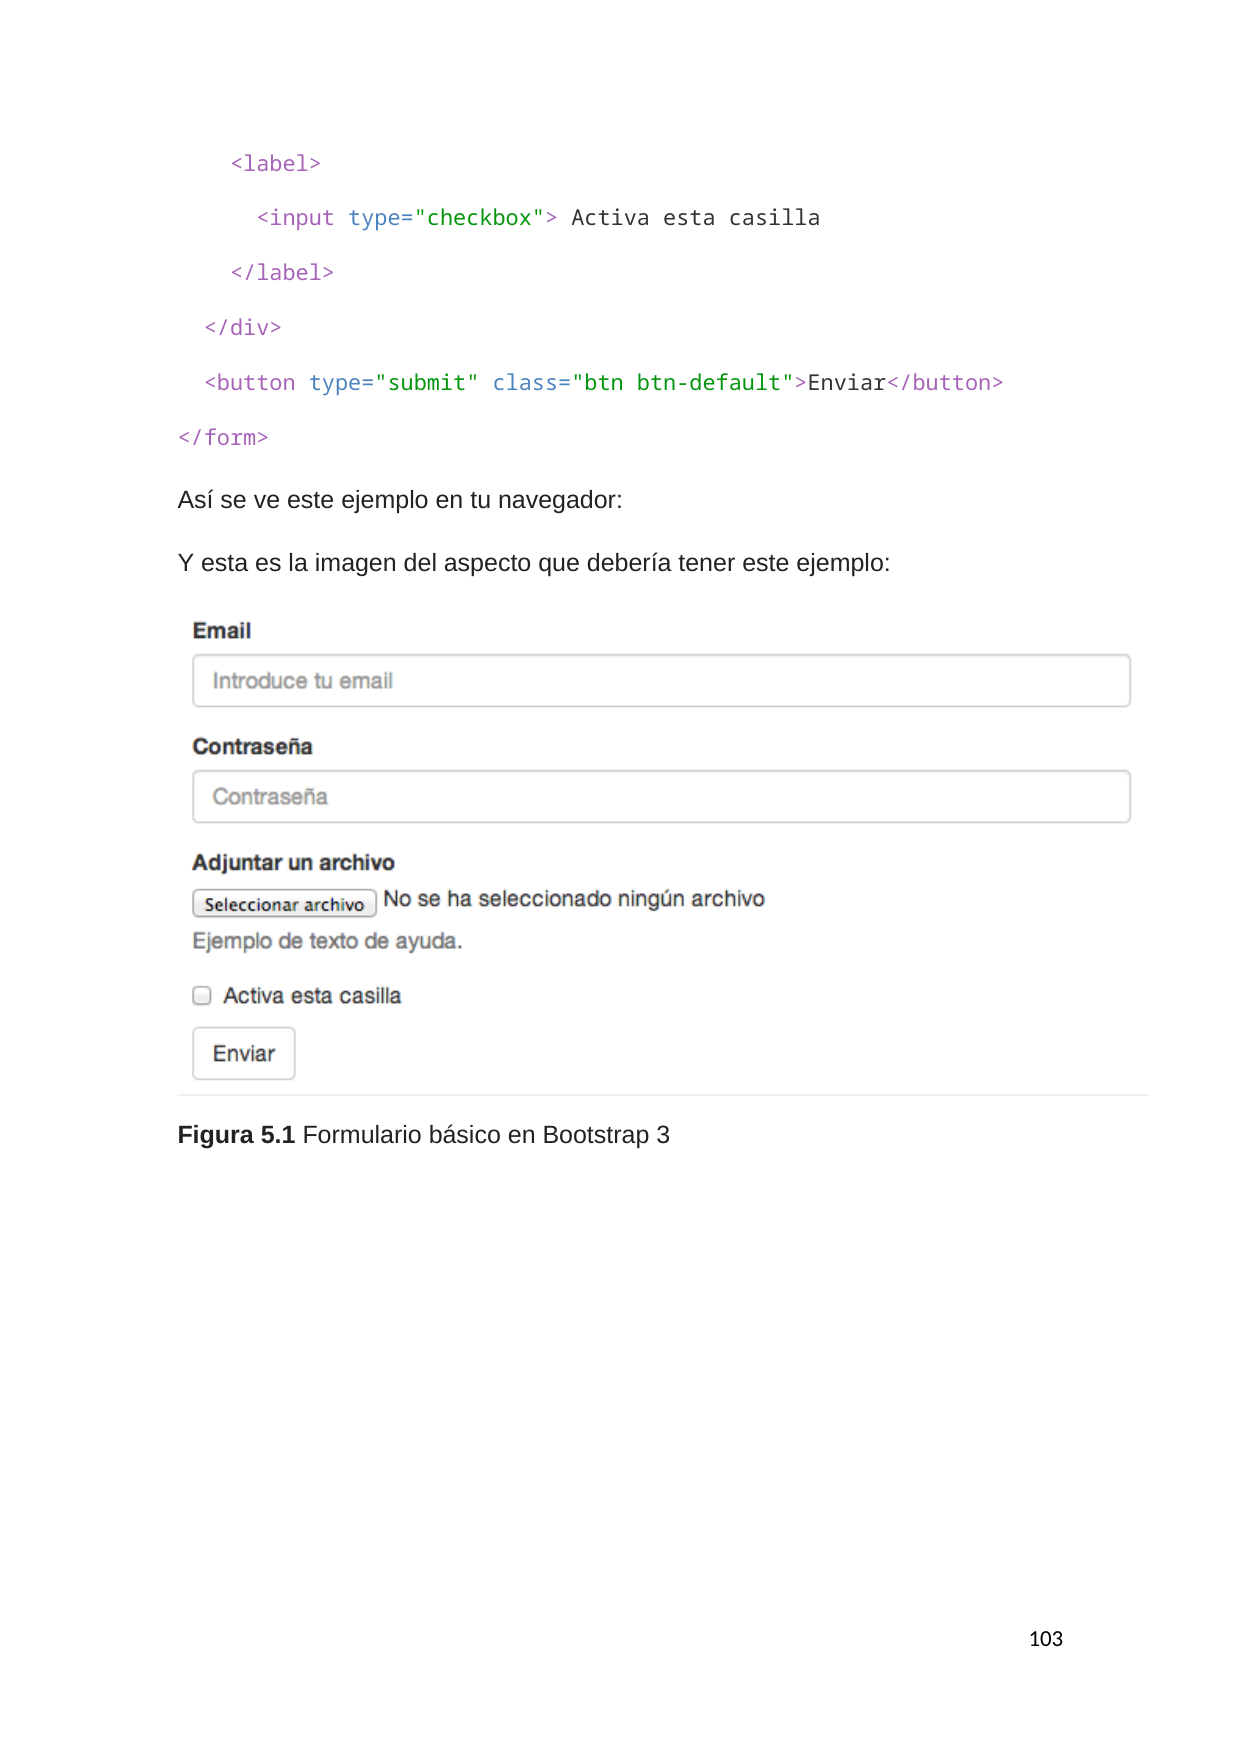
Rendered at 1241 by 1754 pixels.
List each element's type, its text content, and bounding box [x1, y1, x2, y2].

text </form> [177, 422, 1063, 451]
text Y esta es la imagen del aspecto que debería tener este ejemplo: [177, 539, 1063, 576]
text <input type="checkbox"> Activa esta casilla [177, 202, 1063, 232]
text </label> [177, 257, 1063, 287]
text </div> [177, 312, 1063, 342]
text Así se ve este ejemplo en tu navegador: [177, 476, 1063, 514]
picture [177, 601, 1149, 1096]
text <label> [177, 148, 1063, 177]
text Figura 5.1 Formulario básico en Bootstrap 3 [177, 1112, 1063, 1149]
text <button type="submit" class="btn btn-default">Enviar</button> [177, 367, 1063, 397]
